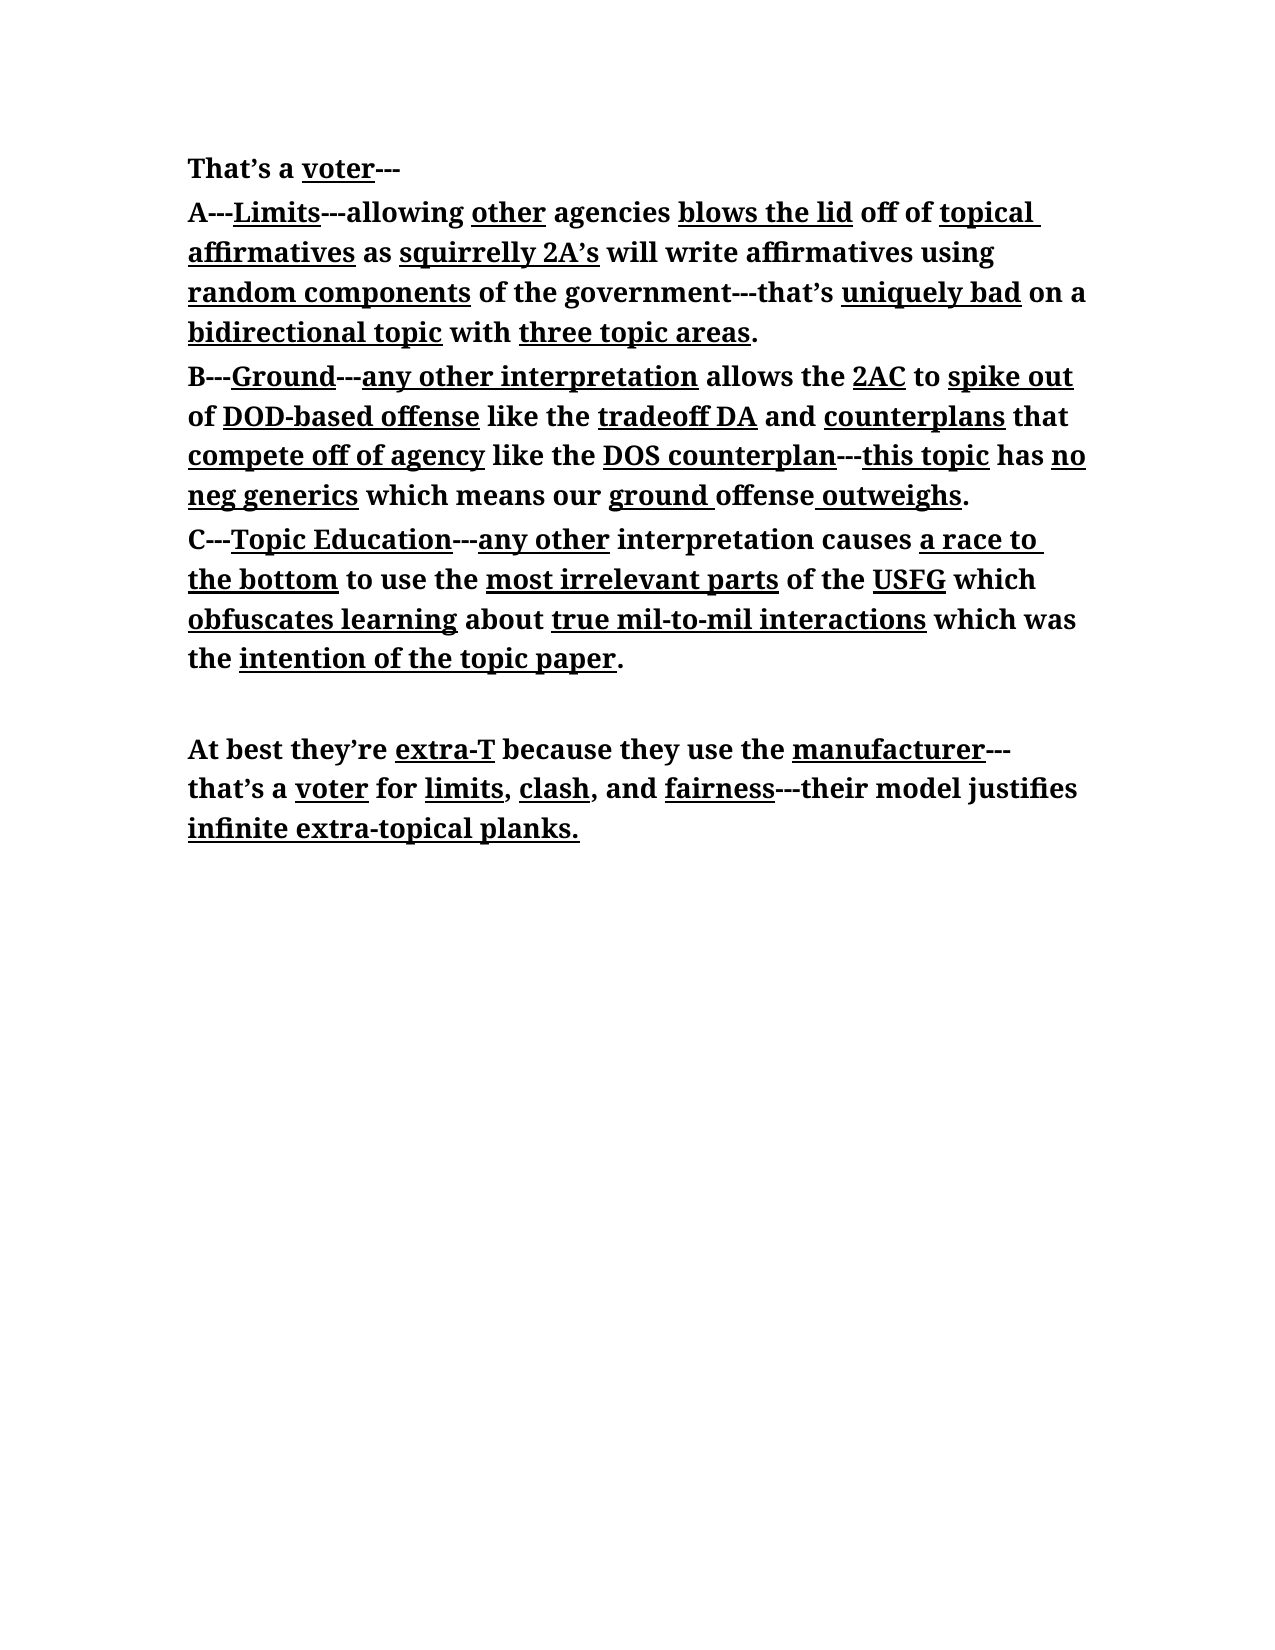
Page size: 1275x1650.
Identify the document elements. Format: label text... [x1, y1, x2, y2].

subtitle A---Limits---allowing other agencies blows the lid off of topical affirmatives as squirrelly 2A’s will write affirmatives using random components of the government---that’s uniquely bad on a bidirectional topic with three topic areas. [187, 194, 1087, 350]
subtitle C---Topic Education---any other interpretation causes a race to the bottom to use the most irrelevant parts of the USFG which obfuscates learning about true mil-to-mil interactions which was the intention of the topic paper. [187, 521, 1087, 677]
subtitle At best they’re extra-T because they use the manufacturer---that’s a voter for limits, clash, and fairness---their model justifies infinite extra-topical planks. [187, 730, 1087, 847]
subtitle That’s a voter--- [187, 150, 1087, 187]
subtitle B---Ground---any other interpretation allows the 2AC to spike out of DOD-based offense like the tradeoff DA and counterplans that compete off of agency like the DOS counterplan---this topic has no neg generics which means our ground offense outweighs. [187, 357, 1087, 513]
